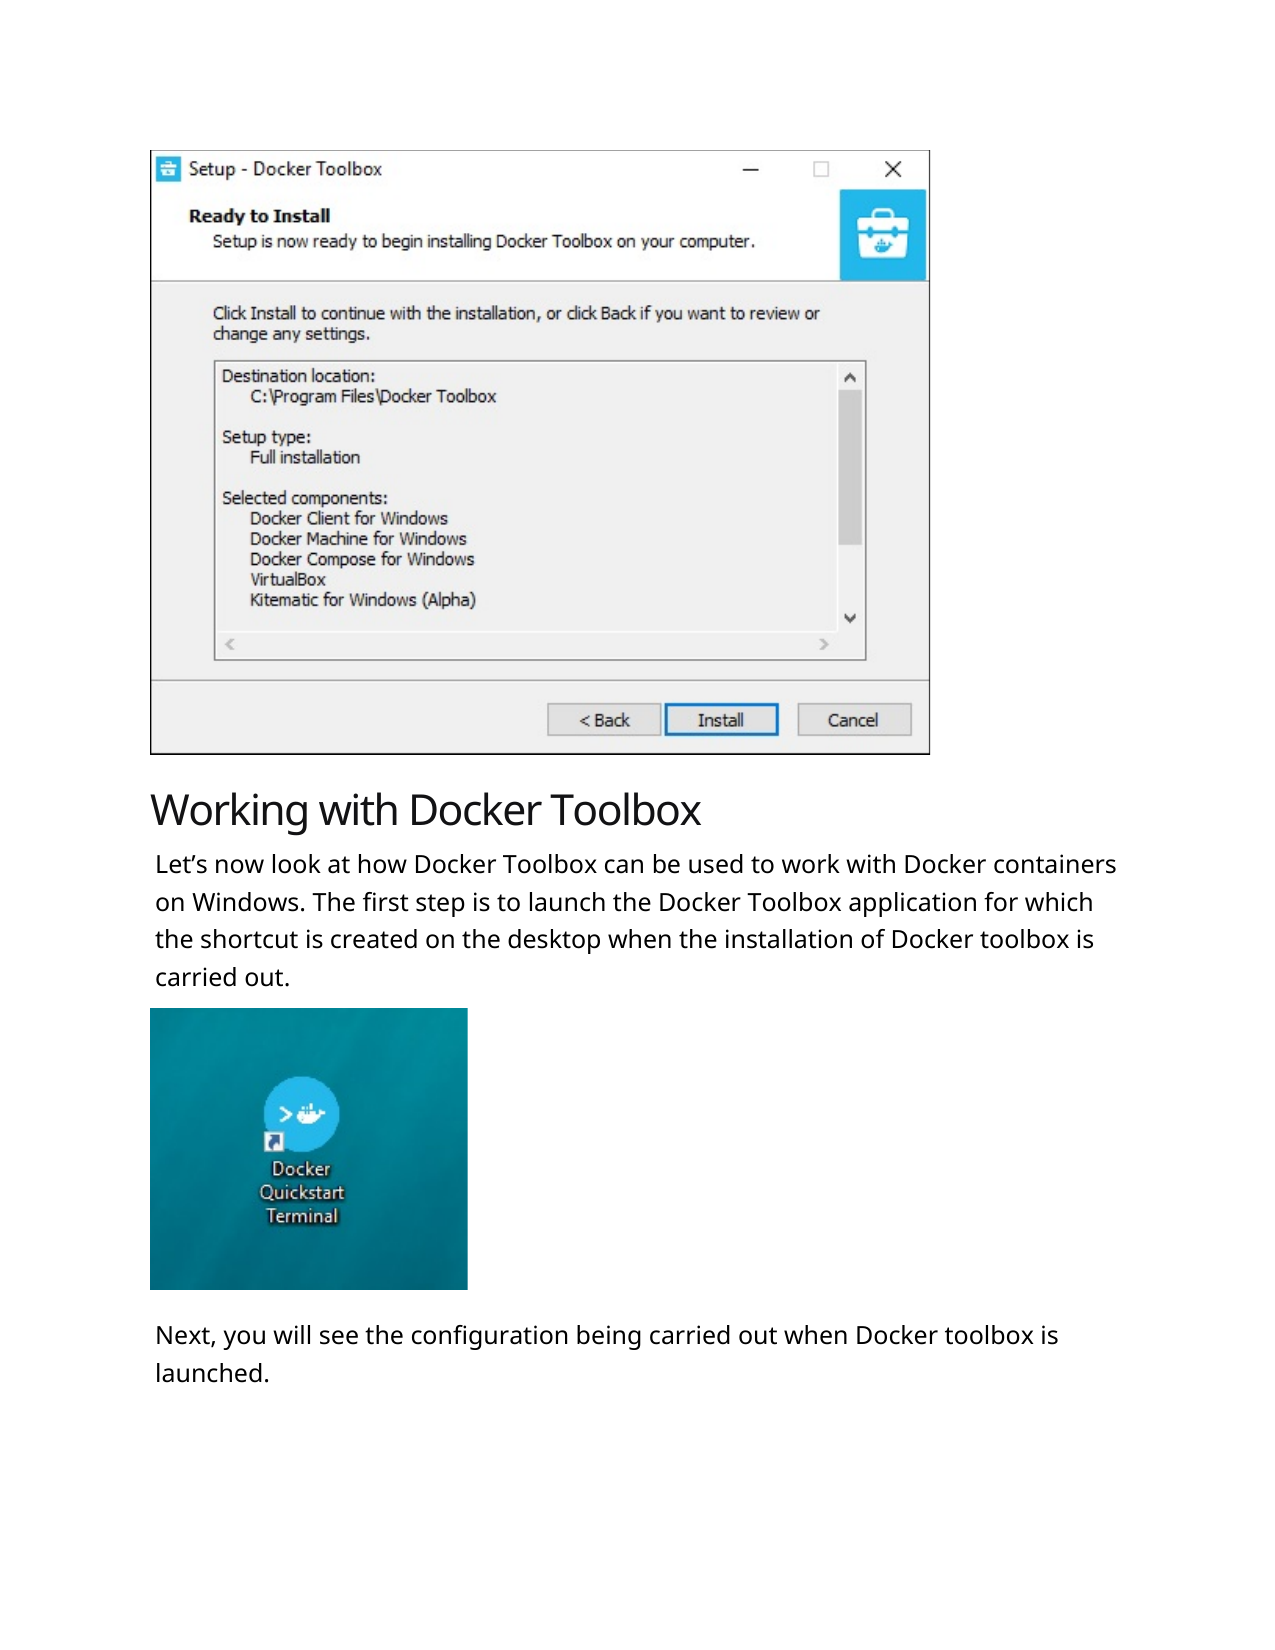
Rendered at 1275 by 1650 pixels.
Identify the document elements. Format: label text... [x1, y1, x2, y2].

picture [150, 1008, 468, 1290]
text Next, you will see the configuration being carried out when Docker toolbox is launched. [155, 1314, 1120, 1389]
picture [150, 150, 930, 755]
subtitle Working with Docker Toolbox [150, 780, 1120, 838]
text Let’s now look at how Docker Toolbox can be used to work with Docker containers on Windows. The first step is to launch the Docker Toolbox application for which the shortcut is created on the desktop when the installation of Docker toolbox is carried out. [155, 843, 1120, 993]
